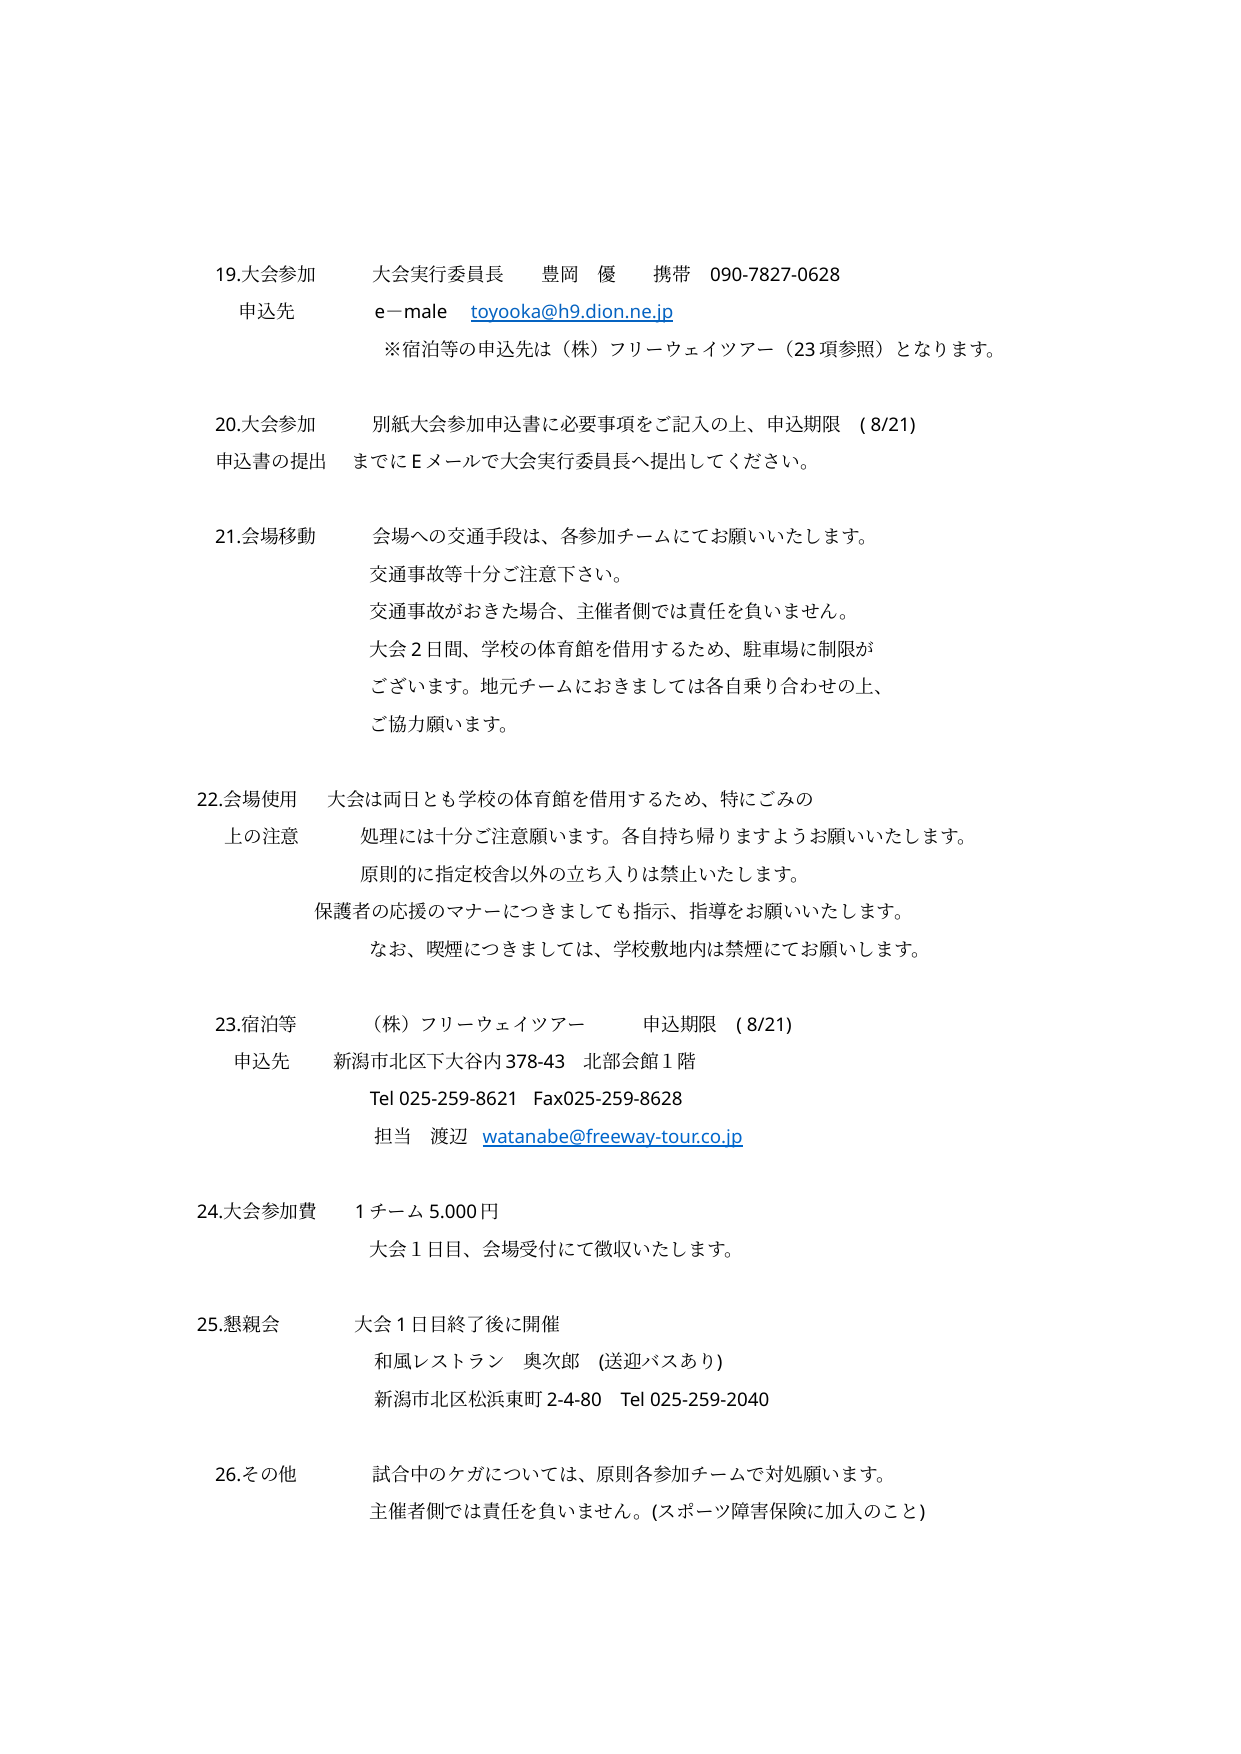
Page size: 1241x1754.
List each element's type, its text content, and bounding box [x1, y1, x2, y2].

text 26.その他 試合中のケガについては、原則各参加チームで対処願います。 [177, 1454, 1063, 1492]
text 23.宿泊等 （株）フリーウェイツアー 申込期限 ( 8/21) [177, 1004, 1063, 1042]
text 保護者の応援のマナーにつきましても指示、指導をお願いいたします。 [177, 892, 1063, 929]
text ※宿泊等の申込先は（株）フリーウェイツアー（23項参照）となります。 [177, 329, 1063, 367]
text ご協力願います。 [177, 704, 1063, 742]
text 主催者側では責任を負いません。(スポーツ障害保険に加入のこと) [177, 1492, 1063, 1529]
text 19.大会参加 大会実行委員長 豊岡 優 携帯 090-7827-0628 [177, 254, 1063, 292]
text 交通事故がおきた場合、主催者側では責任を負いません。 [177, 592, 1063, 629]
text 担当 渡辺 watanabe@freeway-tour.co.jp [374, 1117, 1063, 1154]
text 交通事故等十分ご注意下さい。 [177, 554, 1063, 592]
text 20.大会参加 別紙大会参加申込書に必要事項をご記入の上、申込期限 ( 8/21) [177, 404, 1063, 442]
text 原則的に指定校舎以外の立ち入りは禁止いたします。 [177, 854, 1063, 892]
text 24.大会参加費 1チーム5.000円 [177, 1192, 1063, 1229]
text 申込書の提出 までにEメールで大会実行委員長へ提出してください。 [177, 442, 1063, 479]
text なお、喫煙につきましては、学校敷地内は禁煙にてお願いします。 [177, 929, 1063, 967]
text 申込先 e－male toyooka@h9.dion.ne.jp [177, 292, 1063, 329]
text 上の注意 処理には十分ご注意願います。各自持ち帰りますようお願いいたします。 [177, 817, 1063, 854]
text 和風レストラン 奥次郎 (送迎バスあり) [177, 1342, 1063, 1379]
text 申込先 新潟市北区下大谷内378-43 北部会館１階 [177, 1042, 1063, 1079]
text ございます。地元チームにおきましては各自乗り合わせの上、 [177, 667, 1063, 704]
text 大会１日目、会場受付にて徴収いたします。 [177, 1229, 1063, 1267]
text 21.会場移動 会場への交通手段は、各参加チームにてお願いいたします。 [177, 517, 1063, 554]
text 22.会場使用 大会は両日とも学校の体育館を借用するため、特にごみの [177, 779, 1063, 817]
text Tel 025-259-8621 Fax025-259-8628 [177, 1079, 1063, 1117]
text 25.懇親会 大会1日目終了後に開催 [177, 1304, 1063, 1342]
text 大会2日間、学校の体育館を借用するため、駐車場に制限が [177, 629, 1063, 667]
text 新潟市北区松浜東町2-4-80 Tel 025-259-2040 [177, 1379, 1063, 1417]
